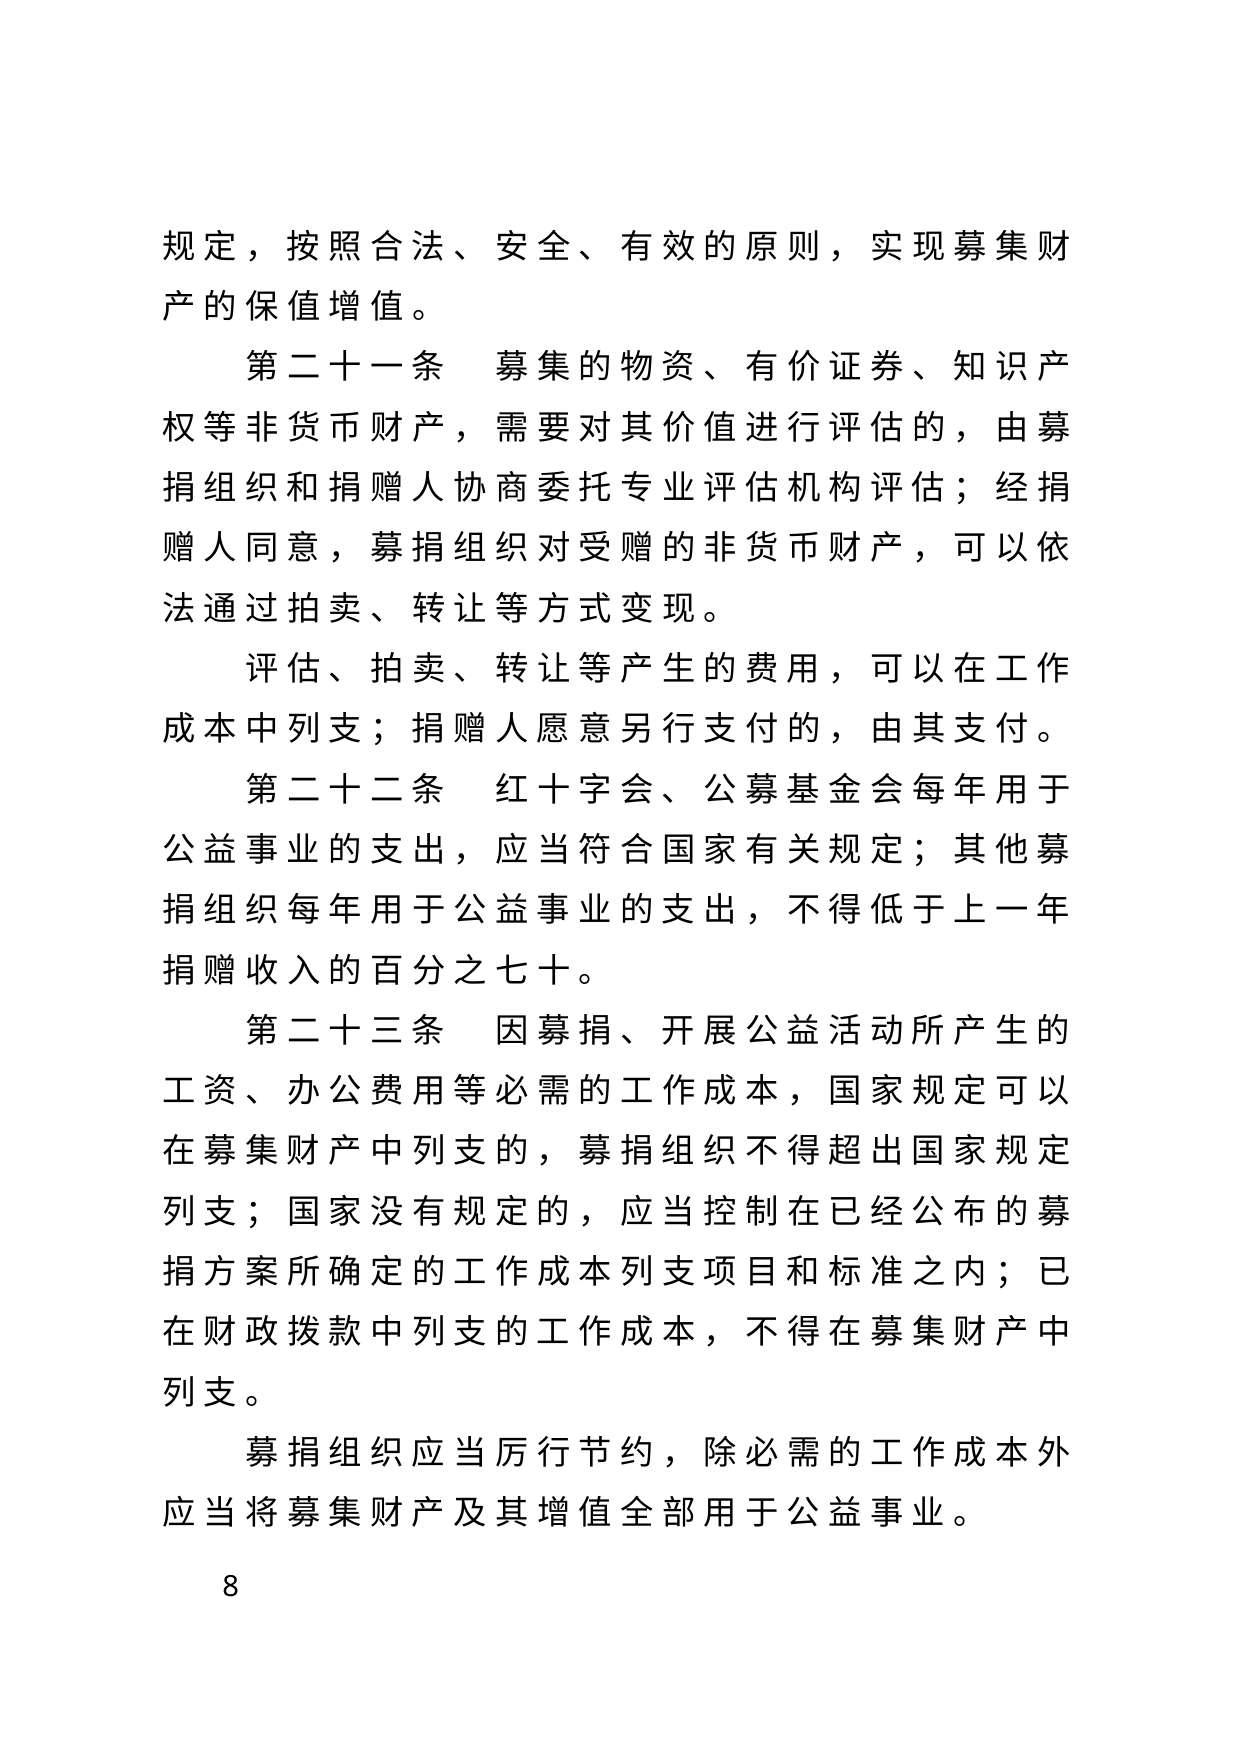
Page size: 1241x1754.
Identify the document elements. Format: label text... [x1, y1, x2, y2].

text 评估、拍卖、转让等产生的费用，可以在工作成本中列支；捐赠人愿意另行支付的，由其支付。 [162, 636, 1078, 756]
text 募捐组织应当厉行节约，除必需的工作成本外，应当将募集财产及其增值全部用于公益事业。 [162, 1420, 1078, 1540]
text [162, 213, 1078, 334]
text 第二十二条 红十字会、公募基金会每年用于公益事业的支出，应当符合国家有关规定；其他募捐组织每年用于公益事业的支出，不得低于上一年捐赠收入的百分之七十。 [162, 756, 1078, 998]
text 第二十三条 因募捐、开展公益活动所产生的工资、办公费用等必需的工作成本，国家规定可以在募集财产中列支的，募捐组织不得超出国家规定列支；国家没有规定的，应当控制在已经公布的募捐方案所确定的工作成本列支项目和标准之内；已在财政拨款中列支的工作成本，不得在募集财产中列支。 [162, 998, 1078, 1420]
text 第二十一条 募集的物资、有价证券、知识产权等非货币财产，需要对其价值进行评估的，由募捐组织和捐赠人协商委托专业评估机构评估；经捐赠人同意，募捐组织对受赠的非货币财产，可以依法通过拍卖、转让等方式变现。 [162, 334, 1078, 636]
